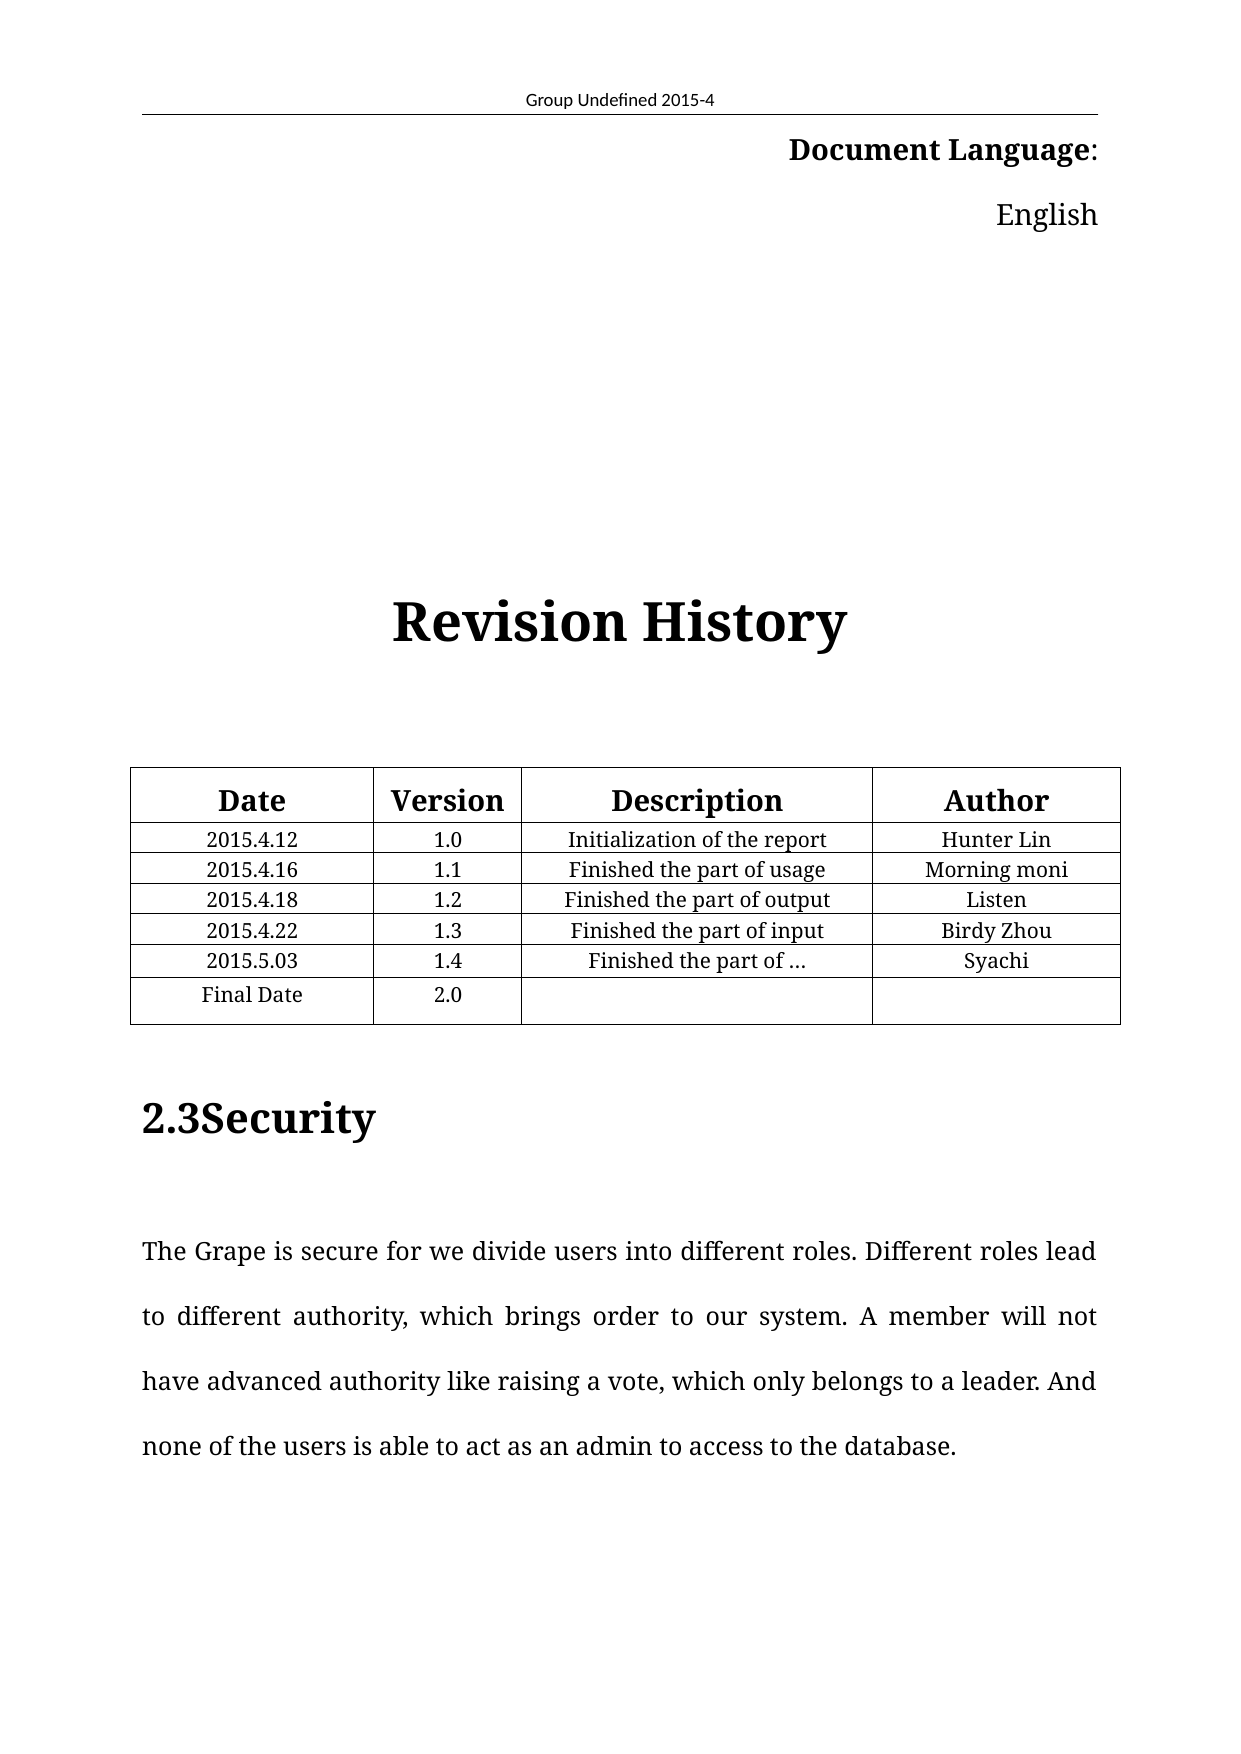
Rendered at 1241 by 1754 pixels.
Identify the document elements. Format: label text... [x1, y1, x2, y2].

table_cell Initialization of the report [522, 823, 872, 852]
table_cell Finished the part of input [522, 914, 872, 943]
table_cell Listen [873, 884, 1120, 913]
text Document Language: [142, 117, 1098, 182]
table_cell Finished the part of … [522, 945, 872, 977]
table_cell 1.3 [374, 914, 521, 943]
table_cell 2.0 [374, 978, 521, 1024]
table_cell [522, 978, 872, 1024]
table_cell Birdy Zhou [873, 914, 1120, 943]
text The Grape is secure for we divide users into different roles. Different roles lead to different authority, which brings order to our system. A member will not have advanced authority like raising a vote, which only belongs to a leader. And none of the users is able to act as an admin to access to the database. [142, 1218, 1098, 1478]
table_cell 1.0 [374, 823, 521, 852]
table_cell 2015.5.03 [131, 945, 373, 977]
table_cell Hunter Lin [873, 823, 1120, 852]
table_cell 2015.4.12 [131, 823, 373, 852]
table_cell 2015.4.18 [131, 884, 373, 913]
table_cell Finished the part of output [522, 884, 872, 913]
table_header Date [131, 768, 373, 822]
table_header Author [873, 768, 1120, 822]
table_cell 1.4 [374, 945, 521, 977]
table_cell 1.2 [374, 884, 521, 913]
table_cell [873, 978, 1120, 1024]
table_cell 1.1 [374, 853, 521, 883]
table_cell Syachi [873, 945, 1120, 977]
table_header Version [374, 768, 521, 822]
text English [142, 182, 1098, 247]
subtitle 2.3Security [142, 1085, 1098, 1150]
table_cell 2015.4.22 [131, 914, 373, 943]
table_cell Morning moni [873, 853, 1120, 883]
text Revision History [142, 572, 1098, 669]
table_header Description [522, 768, 872, 822]
table_cell 2015.4.16 [131, 853, 373, 883]
table_cell Final Date [131, 978, 373, 1024]
table_cell Finished the part of usage [522, 853, 872, 883]
